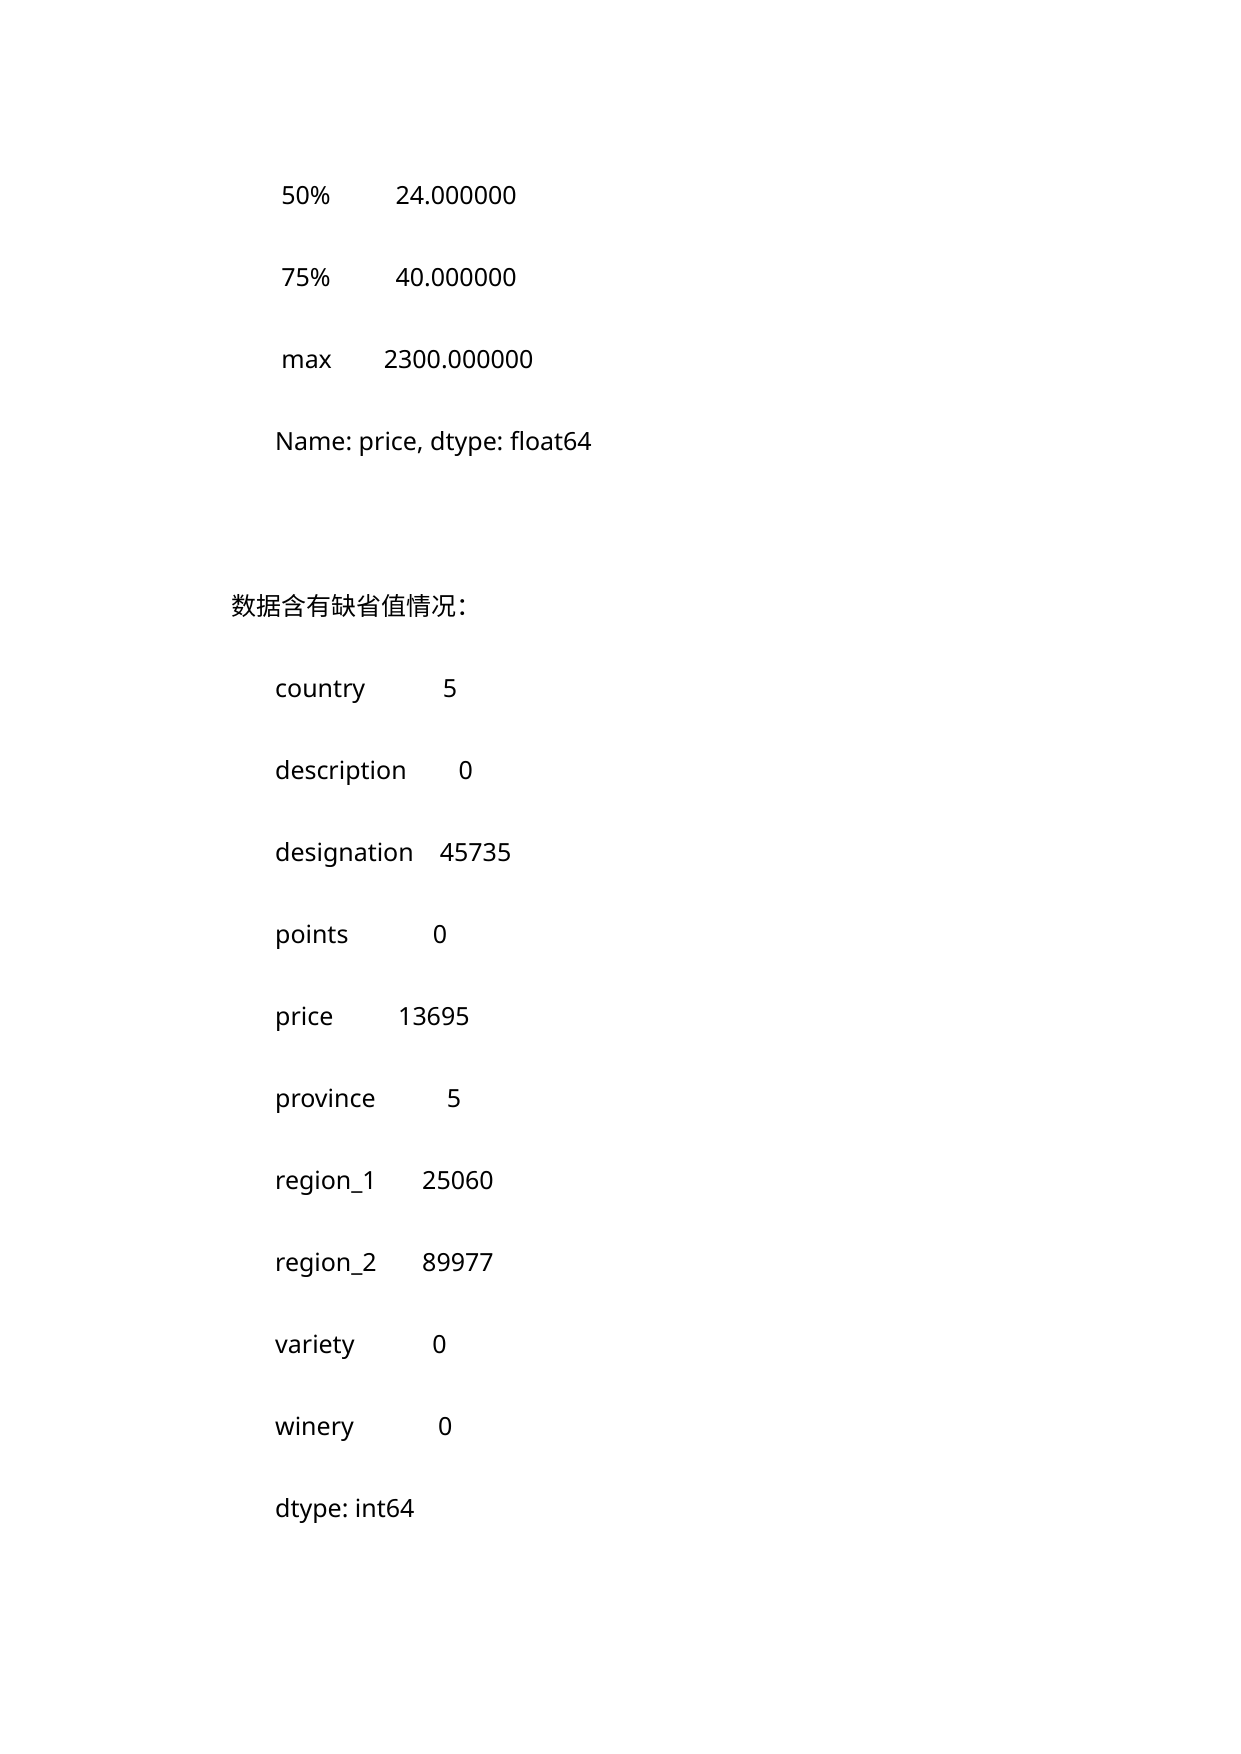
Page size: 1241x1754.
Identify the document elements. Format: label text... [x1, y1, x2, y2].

text price 13695 [231, 983, 1053, 1048]
list 75% 40.000000 [231, 244, 1053, 309]
text province 5 [231, 1065, 1053, 1130]
list Name: price, dtype: float64 [231, 408, 1053, 473]
text country 5 [231, 655, 1053, 720]
text dtype: int64 [231, 1475, 1053, 1540]
text variety 0 [231, 1311, 1053, 1376]
list max 2300.000000 [231, 326, 1053, 391]
text points 0 [231, 901, 1053, 966]
text winery 0 [231, 1393, 1053, 1458]
list 50% 24.000000 [231, 162, 1053, 227]
text region_1 25060 [231, 1147, 1053, 1212]
text description 0 [231, 737, 1053, 802]
text region_2 89977 [231, 1229, 1053, 1294]
text 数据含有缺省值情况： [187, 572, 1053, 637]
text designation 45735 [231, 819, 1053, 884]
